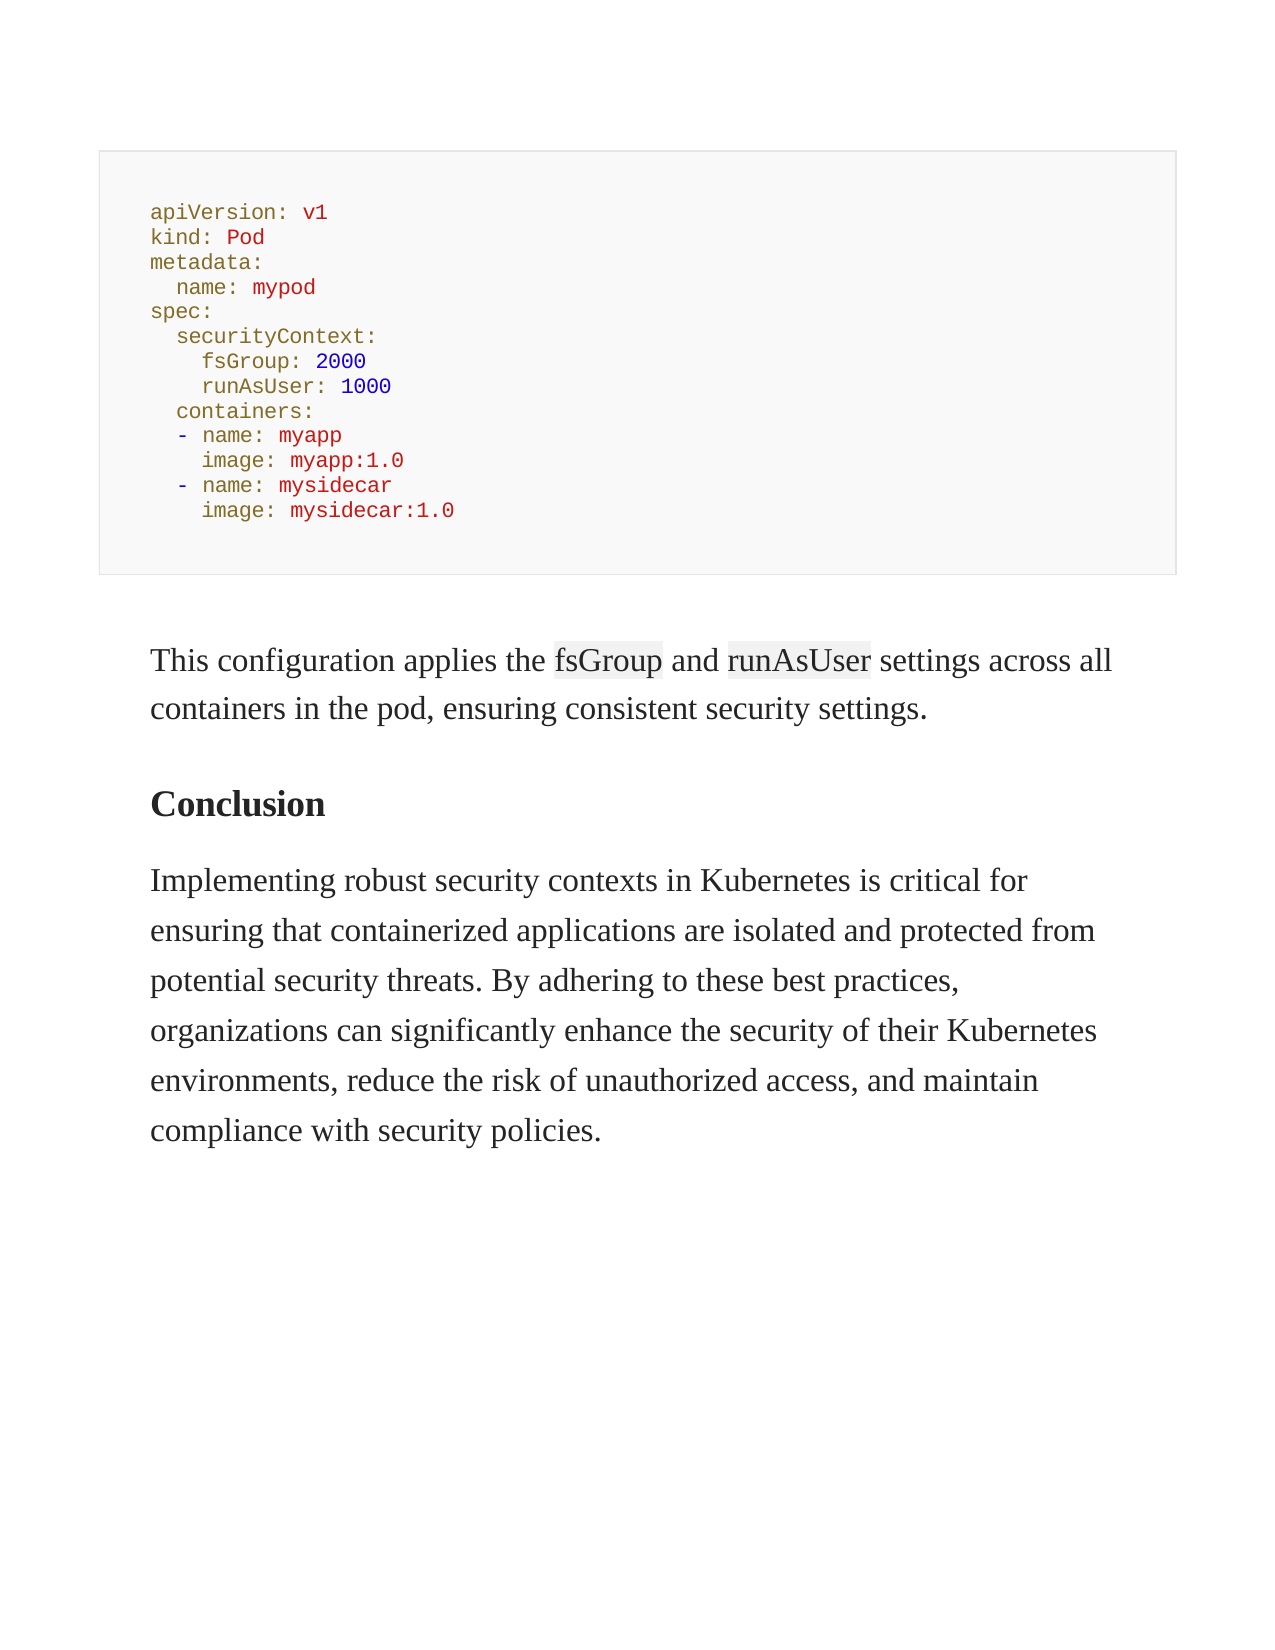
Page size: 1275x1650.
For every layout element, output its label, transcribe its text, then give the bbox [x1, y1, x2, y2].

text apiVersion: v1 kind: Pod metadata: name: mypod spec: securityContext: fsGroup: 2000 runAsUser: 1000 containers: - name: myapp image: myapp:1.0 - name: mysidecar image: mysidecar:1.0 [100, 152, 1175, 574]
text This configuration applies the fsGroup and runAsUser settings across all containers in the pod, ensuring consistent security settings. [150, 629, 1125, 729]
text Conclusion [150, 778, 1125, 824]
text Implementing robust security contexts in Kubernetes is critical for ensuring that containerized applications are isolated and protected from potential security threats. By adhering to these best practices, organizations can significantly enhance the security of their Kubernetes environments, reduce the risk of unauthorized access, and maintain compliance with security policies. [150, 848, 1125, 1148]
